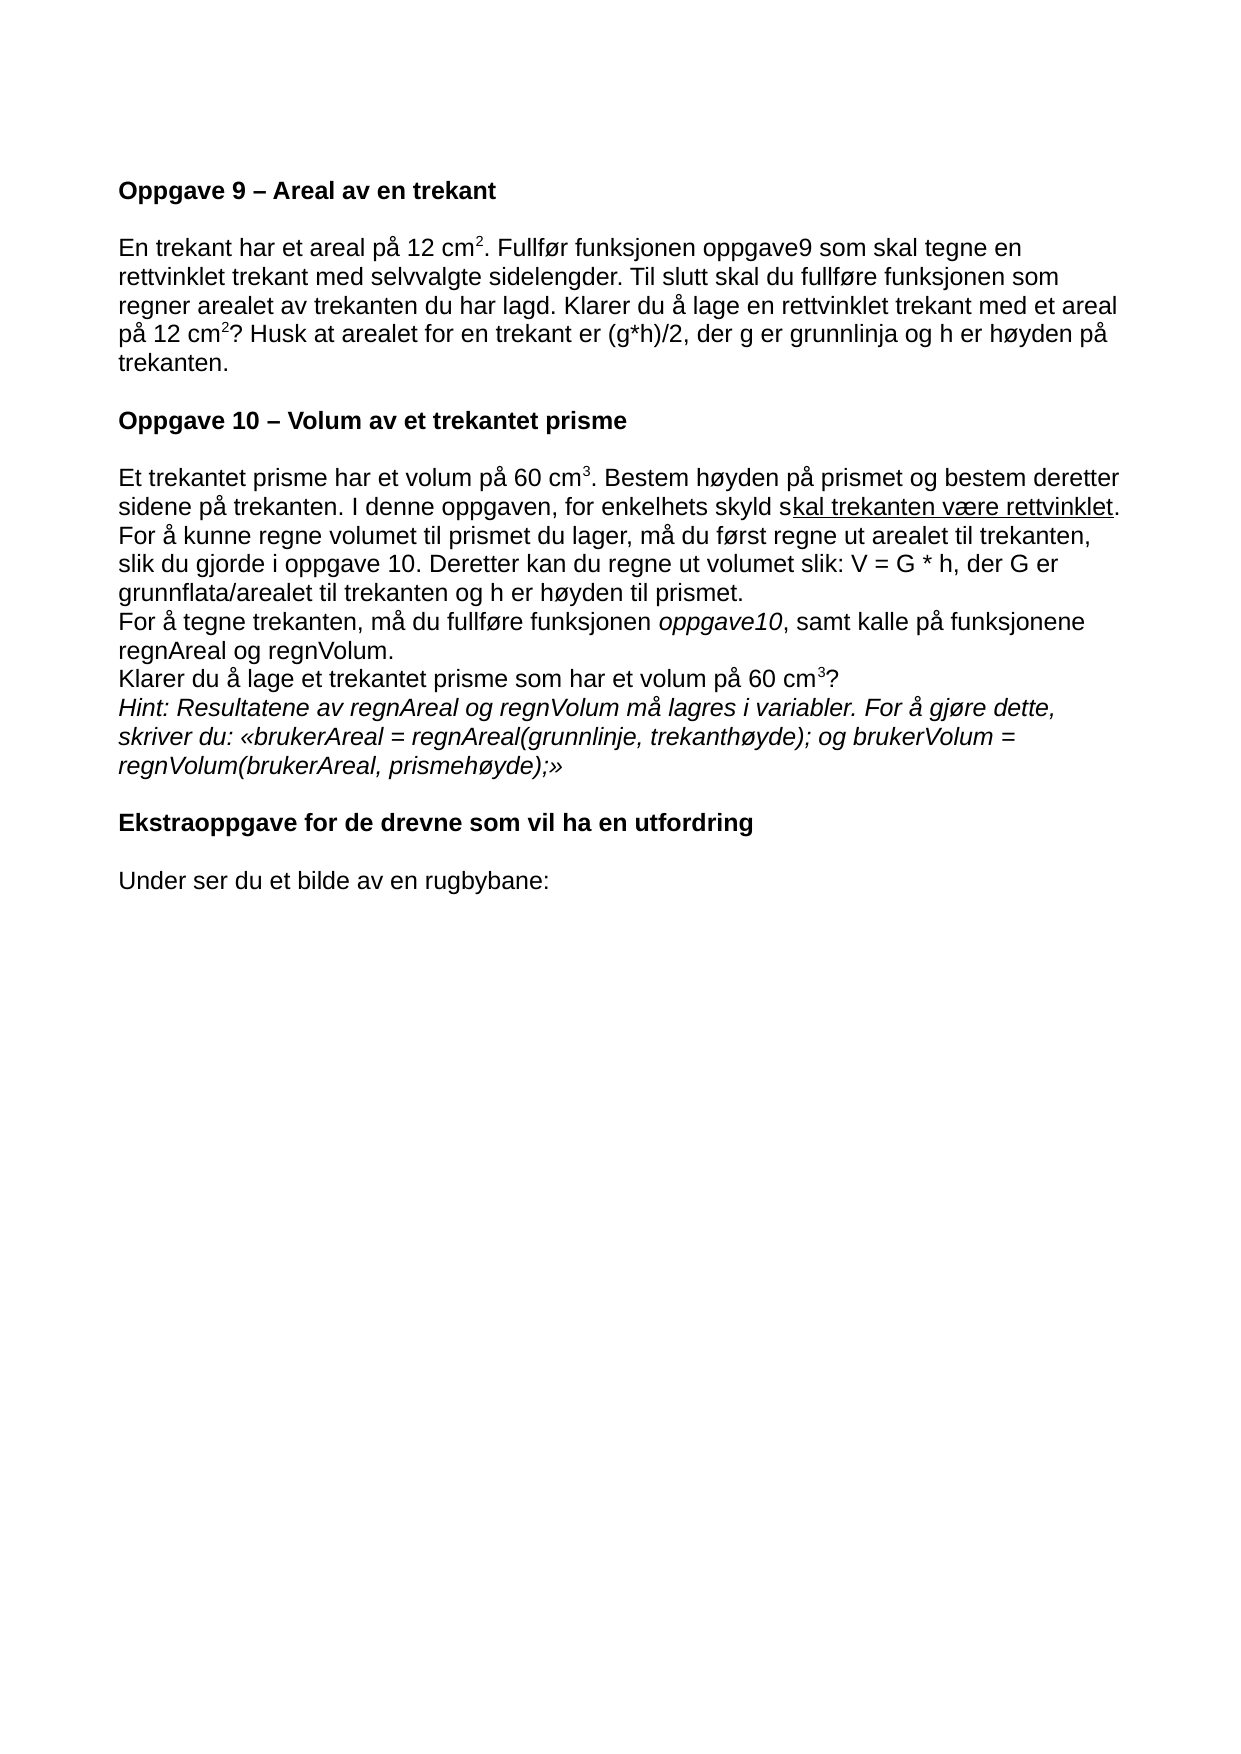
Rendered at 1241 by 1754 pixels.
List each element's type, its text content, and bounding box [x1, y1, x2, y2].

text Hint: Resultatene av regnAreal og regnVolum må lagres i variabler. For å gjøre dette, skriver du: «brukerAreal = regnAreal(grunnlinje, trekanthøyde); og brukerVolum = regnVolum(brukerAreal, prismehøyde);» [118, 693, 1122, 779]
text Ekstraoppgave for de drevne som vil ha en utfordring [118, 808, 1122, 837]
text Oppgave 10 – Volum av et trekantet prisme [118, 406, 1122, 434]
text En trekant har et areal på 12 cm2. Fullfør funksjonen oppgave9 som skal tegne en rettvinklet trekant med selvvalgte sidelengder. Til slutt skal du fullføre funksjonen som regner arealet av trekanten du har lagd. Klarer du å lage en rettvinklet trekant med et areal på 12 cm2? Husk at arealet for en trekant er (g*h)/2, der g er grunnlinja og h er høyden på trekanten. [118, 233, 1122, 377]
text Oppgave 9 – Areal av en trekant [118, 176, 1122, 204]
text For å tegne trekanten, må du fullføre funksjonen oppgave10, samt kalle på funksjonene regnAreal og regnVolum. [118, 607, 1122, 664]
text Et trekantet prisme har et volum på 60 cm3. Bestem høyden på prismet og bestem deretter sidene på trekanten. I denne oppgaven, for enkelhets skyld skal trekanten være rettvinklet. For å kunne regne volumet til prismet du lager, må du først regne ut arealet til trekanten, slik du gjorde i oppgave 10. Deretter kan du regne ut volumet slik: V = G * h, der G er grunnflata/arealet til trekanten og h er høyden til prismet. [118, 463, 1122, 607]
text Klarer du å lage et trekantet prisme som har et volum på 60 cm3? [118, 664, 1122, 693]
text Under ser du et bilde av en rugbybane: [118, 866, 1122, 894]
